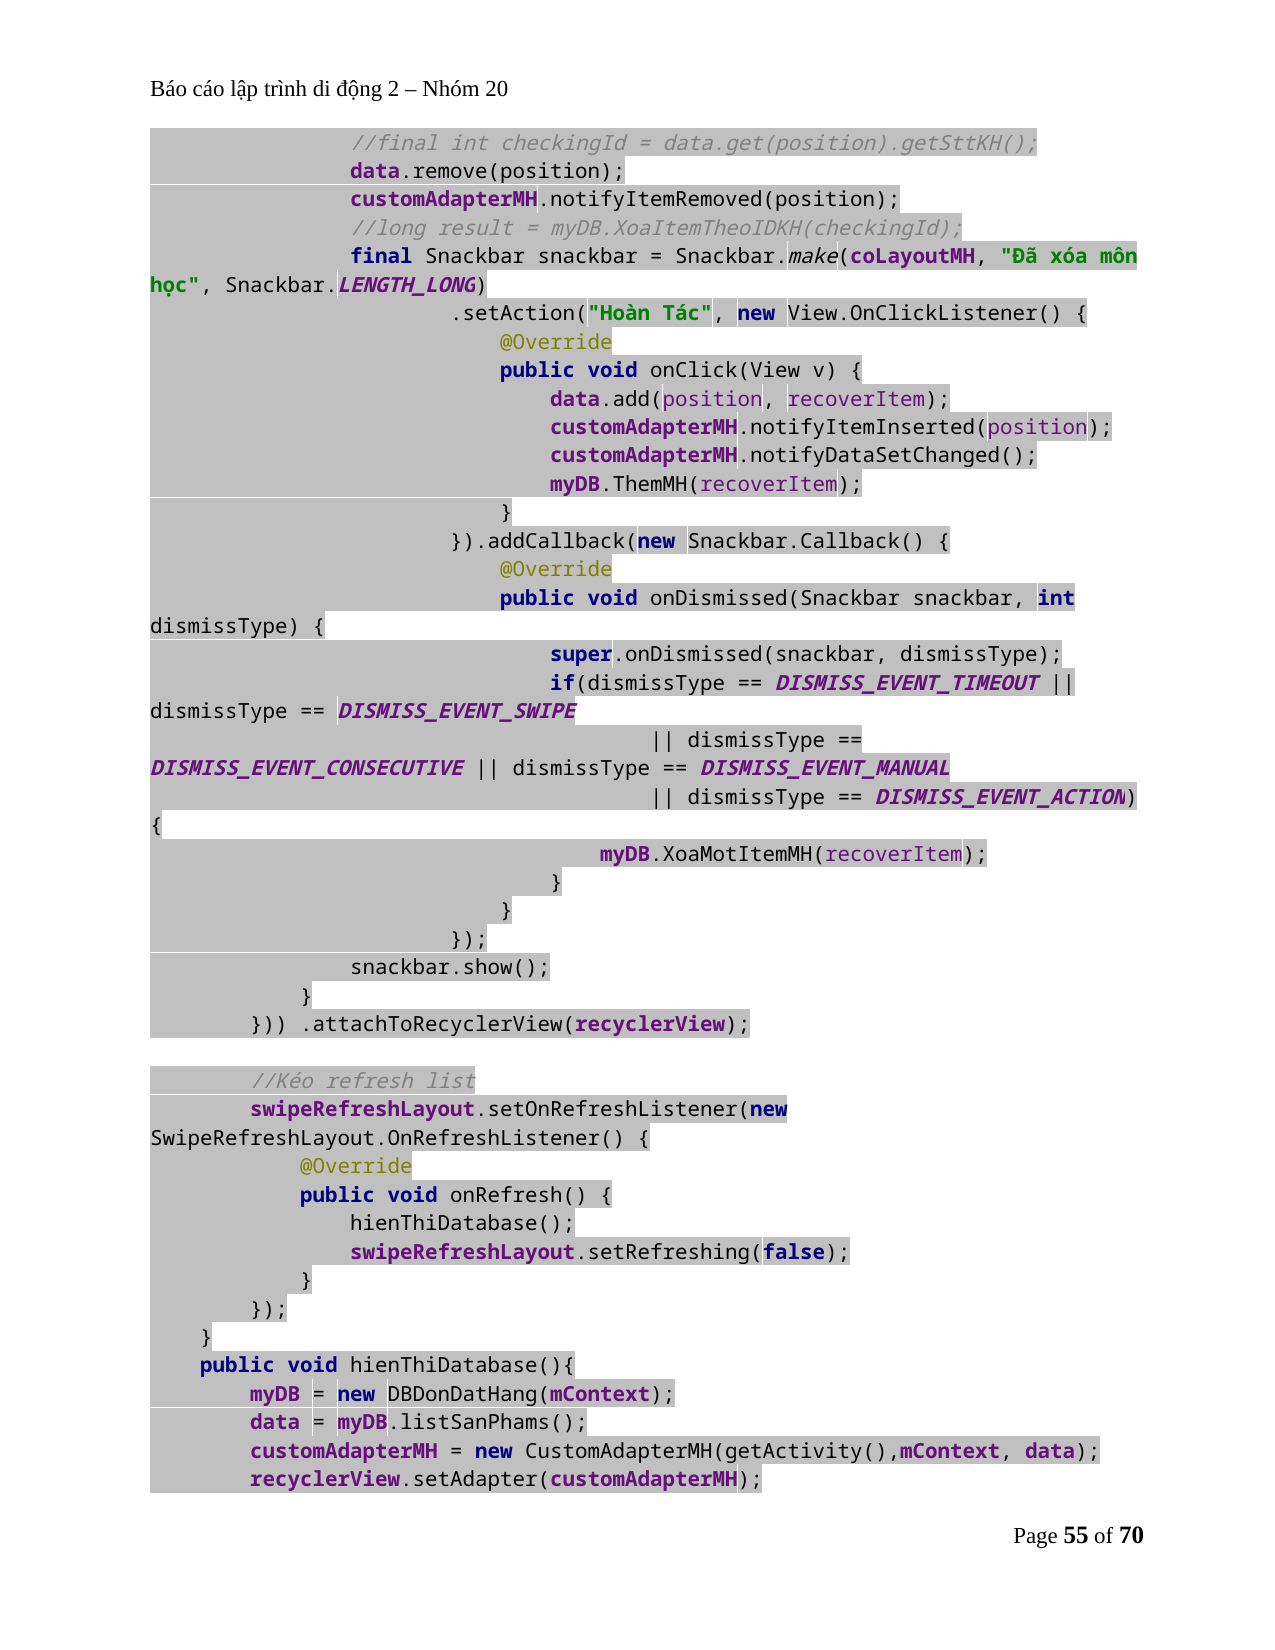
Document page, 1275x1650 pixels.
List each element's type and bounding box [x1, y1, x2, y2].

text [150, 128, 1144, 1493]
